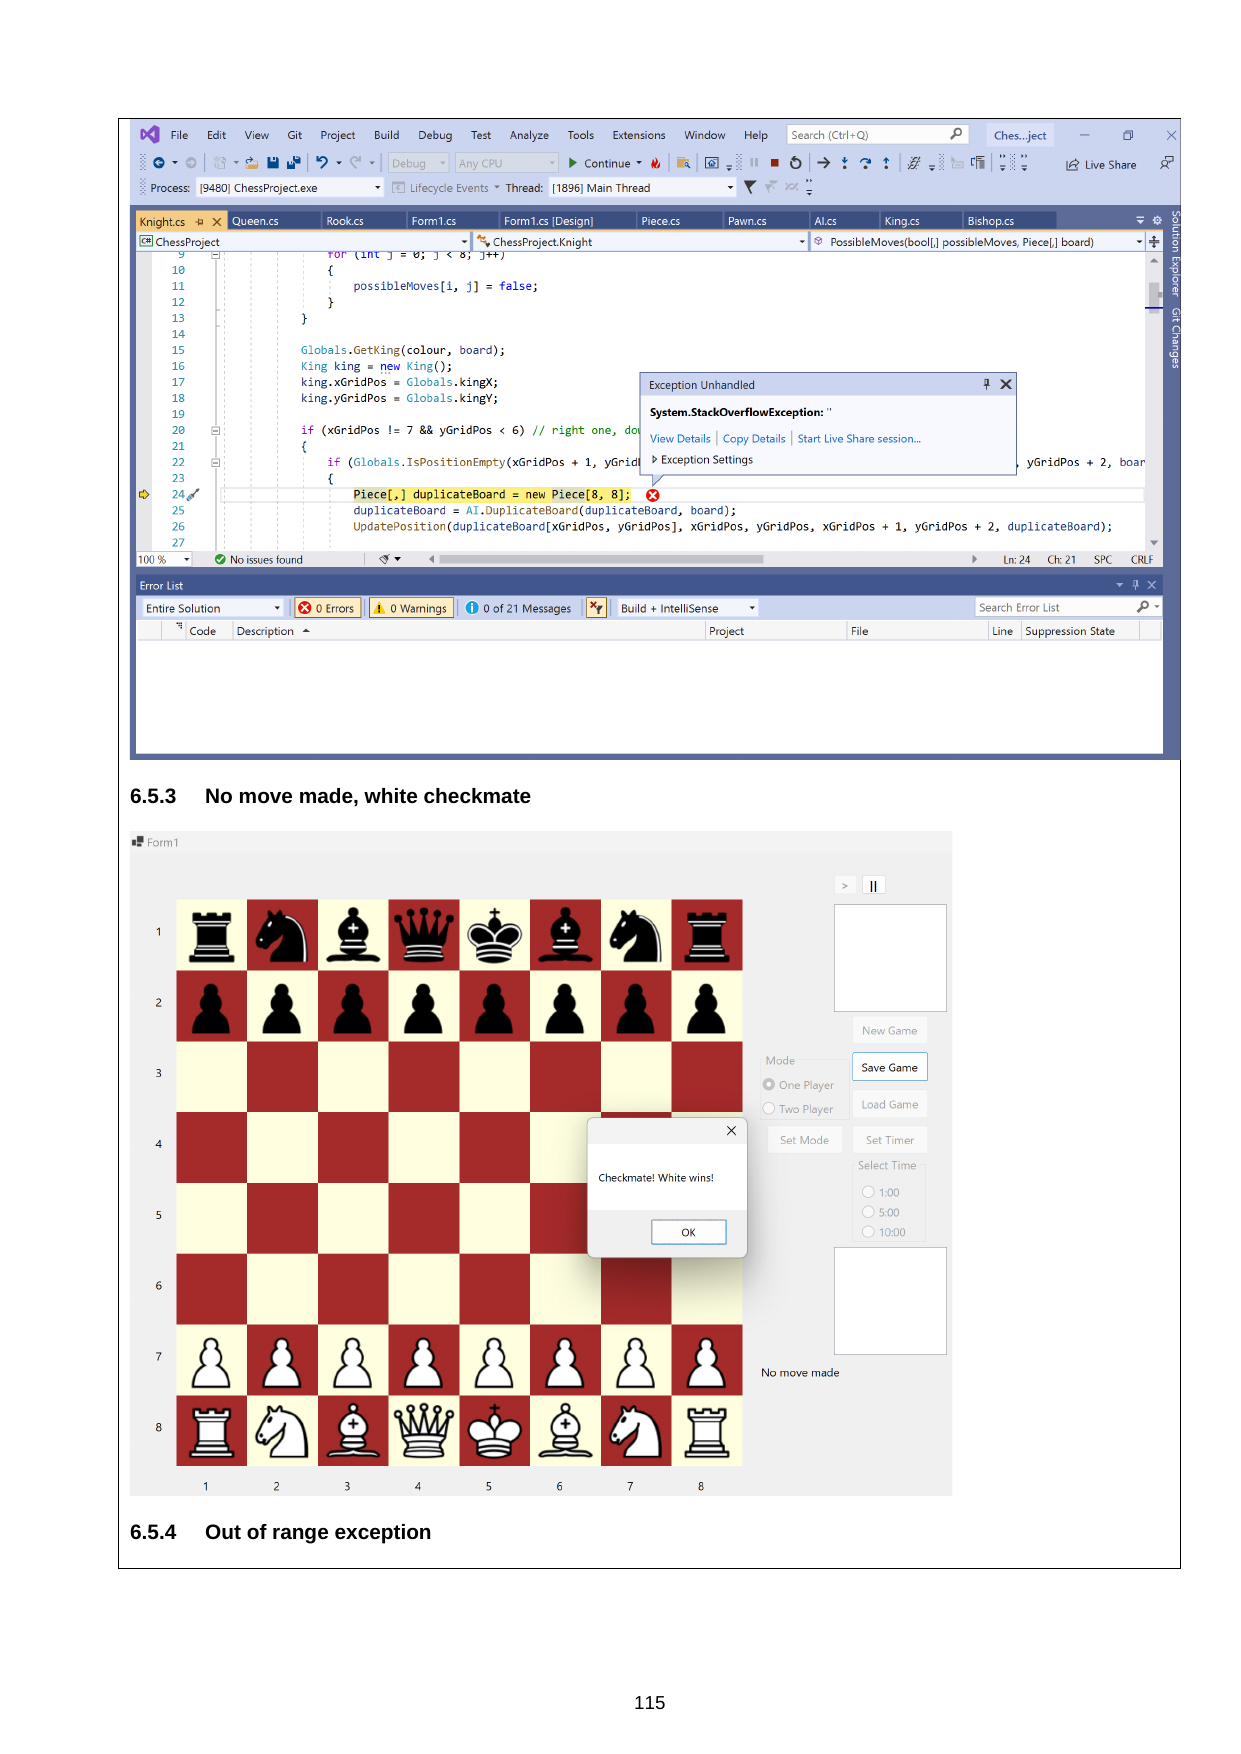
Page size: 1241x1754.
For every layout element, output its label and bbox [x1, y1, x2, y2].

picture [129, 119, 1181, 760]
table_cell [119, 119, 1180, 1568]
picture [129, 831, 953, 1496]
